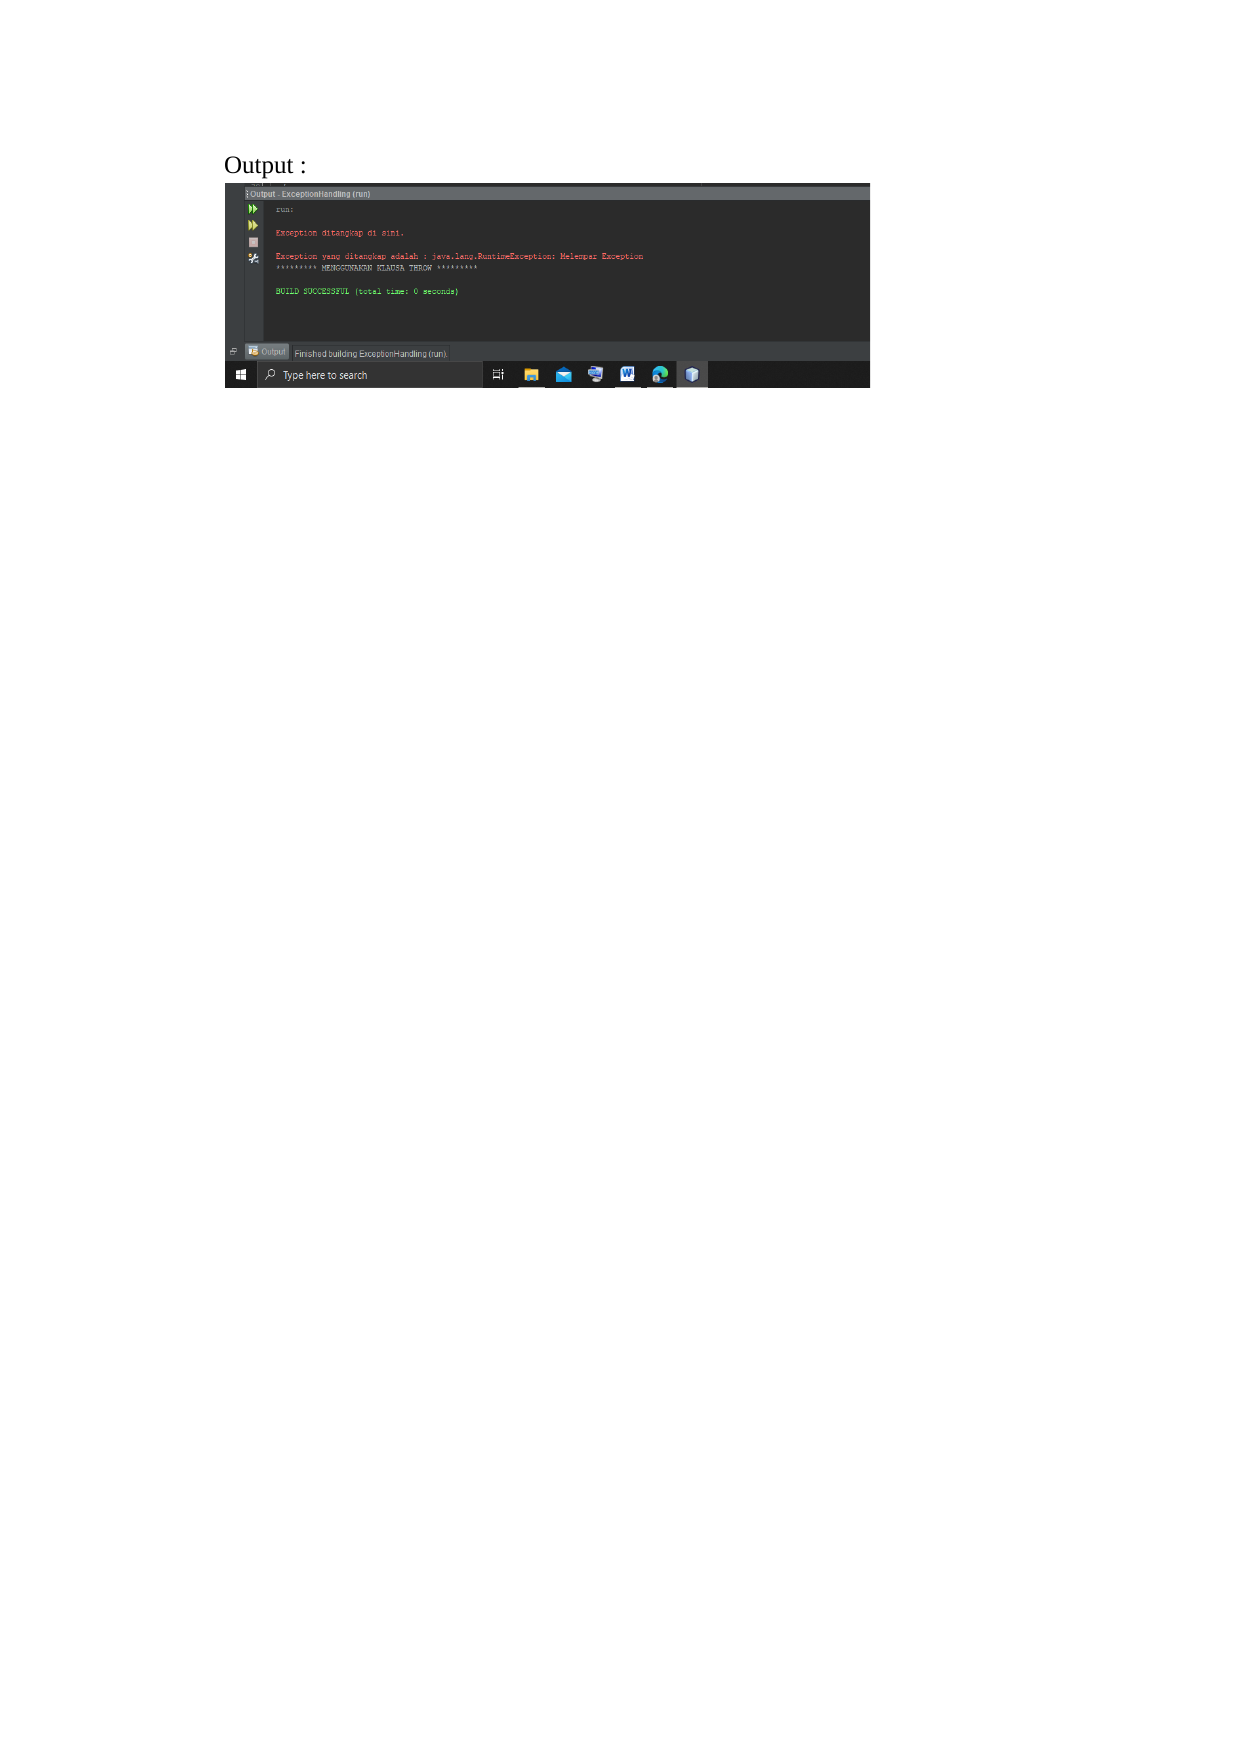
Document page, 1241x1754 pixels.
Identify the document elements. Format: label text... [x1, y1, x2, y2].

text Output : [150, 150, 1090, 179]
picture [225, 183, 871, 388]
